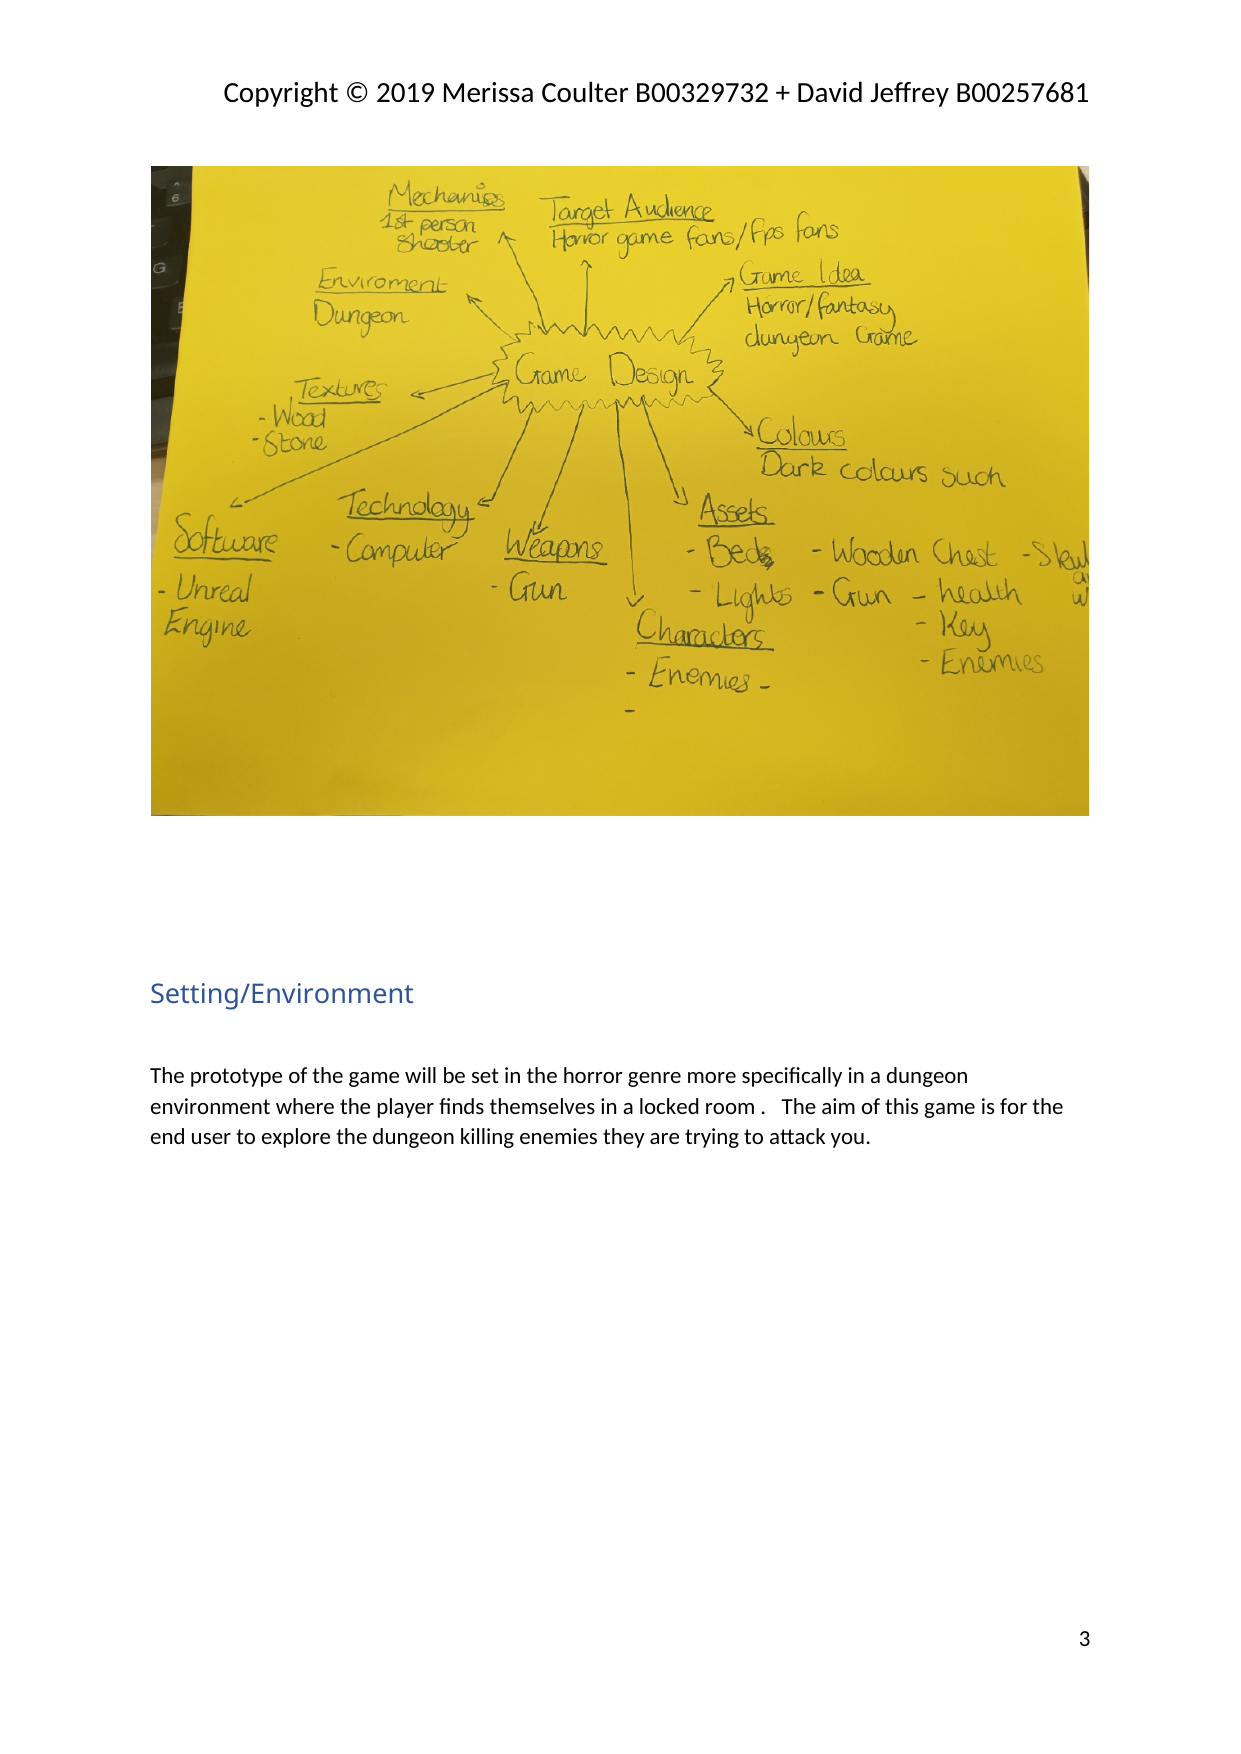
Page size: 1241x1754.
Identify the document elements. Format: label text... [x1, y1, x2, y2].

picture [152, 166, 1090, 816]
subtitle Setting/Environment [150, 975, 1090, 1012]
text The prototype of the game will be set in the horror genre more specifically in a dungeon environment where the player finds themselves in a locked room . The aim of this game is for the end user to explore the dungeon killing enemies they are trying to attack you. [150, 1062, 1090, 1150]
